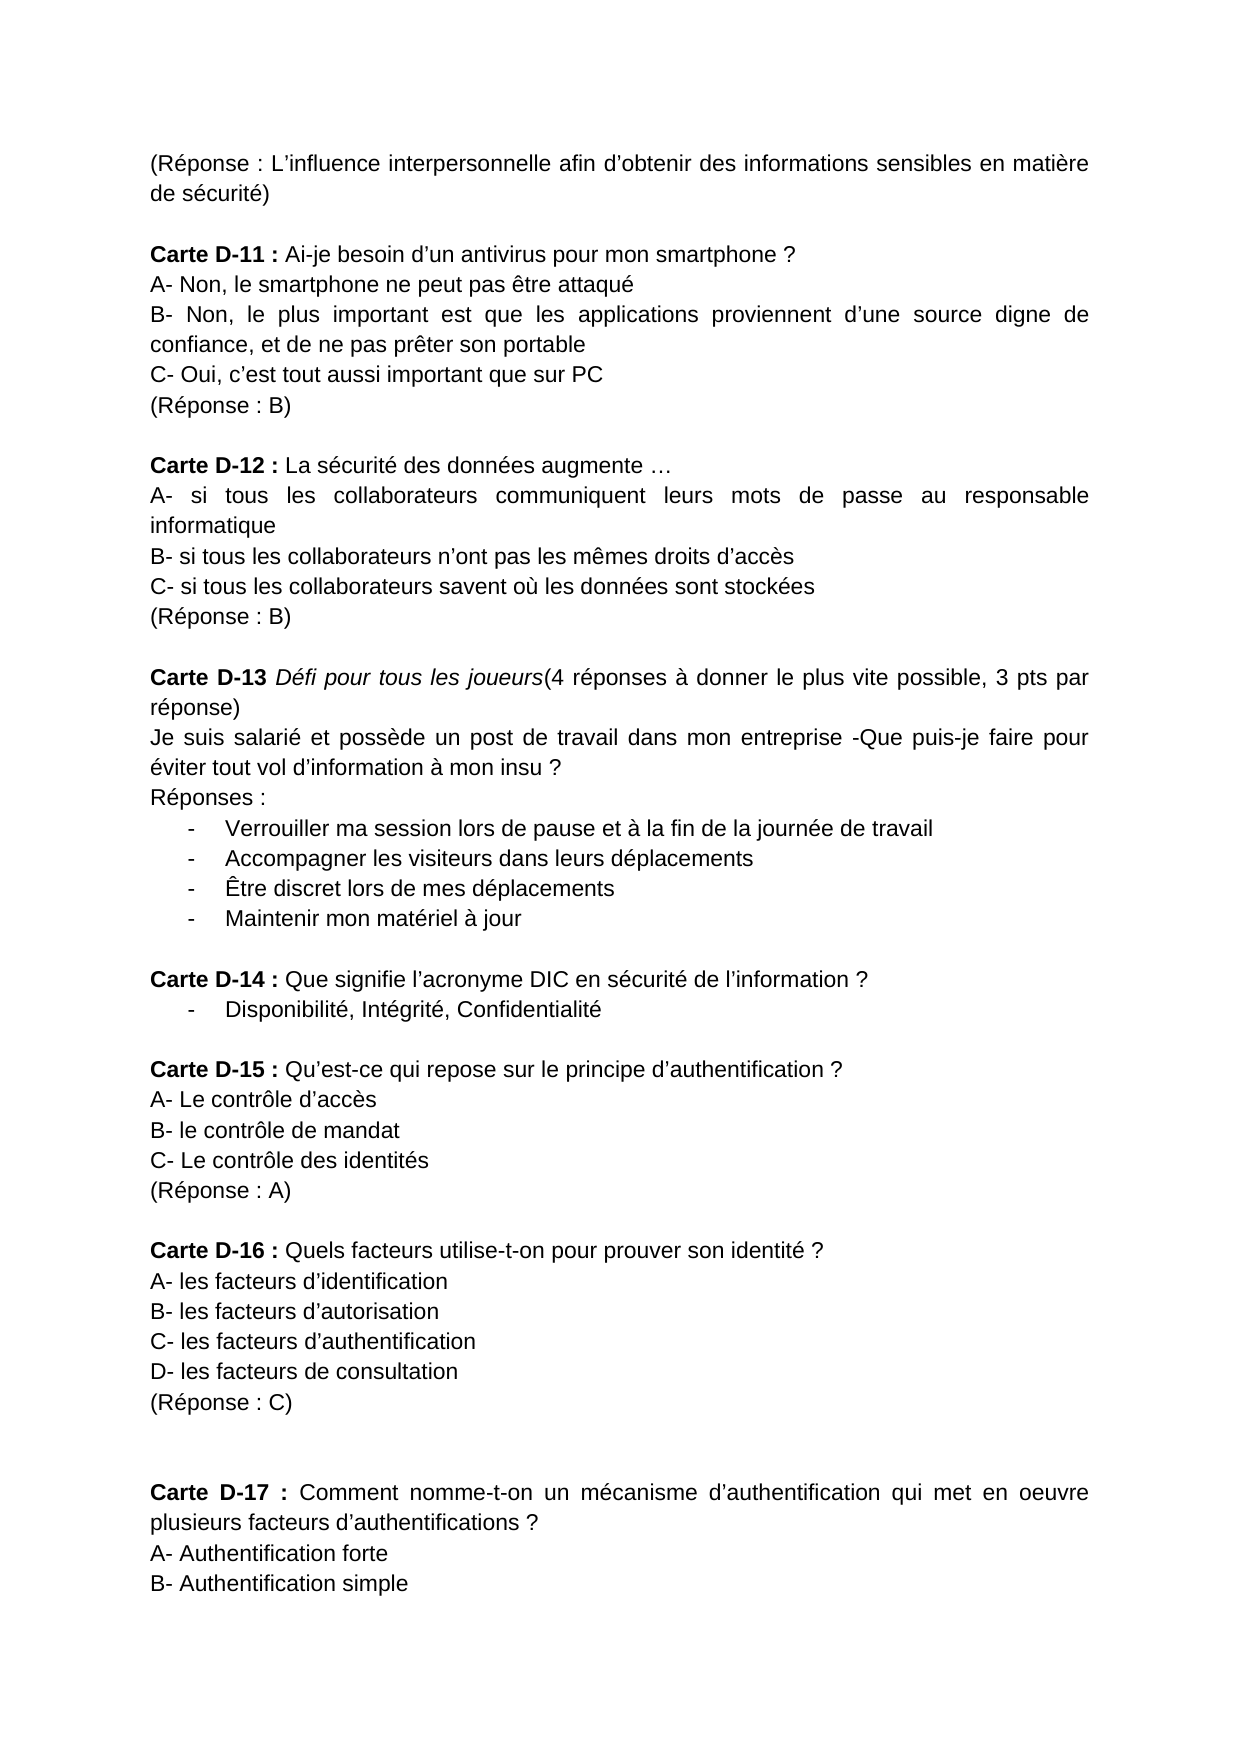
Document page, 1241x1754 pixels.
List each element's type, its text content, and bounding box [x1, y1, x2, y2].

text C- Oui, c’est tout aussi important que sur PC [150, 361, 1090, 388]
text A- les facteurs d’identification [150, 1268, 1090, 1294]
text B- Authentification simple [150, 1570, 1090, 1596]
text C- si tous les collaborateurs savent où les données sont stockées [150, 573, 1090, 599]
list Être discret lors de mes déplacements [187, 875, 1090, 901]
text A- Le contrôle d’accès [150, 1086, 1090, 1113]
text (Réponse : C) [150, 1388, 1090, 1415]
text A- si tous les collaborateurs communiquent leurs mots de passe au responsable informatique [150, 482, 1090, 539]
text A- Non, le smartphone ne peut pas être attaqué [150, 271, 1090, 297]
text Réponses : [150, 784, 1090, 811]
text Carte D-15 : Qu’est-ce qui repose sur le principe d’authentification ? [150, 1056, 1090, 1083]
text B- si tous les collaborateurs n’ont pas les mêmes droits d’accès [150, 543, 1090, 569]
text B- les facteurs d’autorisation [150, 1298, 1090, 1324]
text (Réponse : A) [150, 1177, 1090, 1203]
list Accompagner les visiteurs dans leurs déplacements [187, 845, 1090, 871]
list Maintenir mon matériel à jour [187, 905, 1090, 932]
text (Réponse : B) [150, 392, 1090, 418]
text Carte D-13 Défi pour tous les joueurs(4 réponses à donner le plus vite possible, 3 pts par réponse) [150, 663, 1090, 720]
text C- Le contrôle des identités [150, 1147, 1090, 1173]
text B- le contrôle de mandat [150, 1117, 1090, 1143]
text B- Non, le plus important est que les applications proviennent d’une source digne de confiance, et de ne pas prêter son portable [150, 301, 1090, 358]
text Carte D-12 : La sécurité des données augmente … [150, 452, 1090, 478]
list Verrouiller ma session lors de pause et à la fin de la journée de travail [187, 814, 1090, 841]
text (Réponse : L’influence interpersonnelle afin d’obtenir des informations sensibles en matière de sécurité) [150, 150, 1090, 207]
text A- Authentification forte [150, 1539, 1090, 1566]
text Carte D-14 : Que signifie l’acronyme DIC en sécurité de l’information ? [150, 966, 1090, 992]
text Carte D-17 : Comment nomme-t-on un mécanisme d’authentification qui met en oeuvre plusieurs facteurs d’authentifications ? [150, 1479, 1090, 1536]
list Disponibilité, Intégrité, Confidentialité [187, 996, 1090, 1022]
text Je suis salarié et possède un post de travail dans mon entreprise -Que puis-je faire pour éviter tout vol d’information à mon insu ? [150, 724, 1090, 781]
text Carte D-16 : Quels facteurs utilise-t-on pour prouver son identité ? [150, 1237, 1090, 1264]
text (Réponse : B) [150, 603, 1090, 629]
text C- les facteurs d’authentification [150, 1328, 1090, 1354]
text Carte D-11 : Ai-je besoin d’un antivirus pour mon smartphone ? [150, 241, 1090, 267]
text D- les facteurs de consultation [150, 1358, 1090, 1385]
